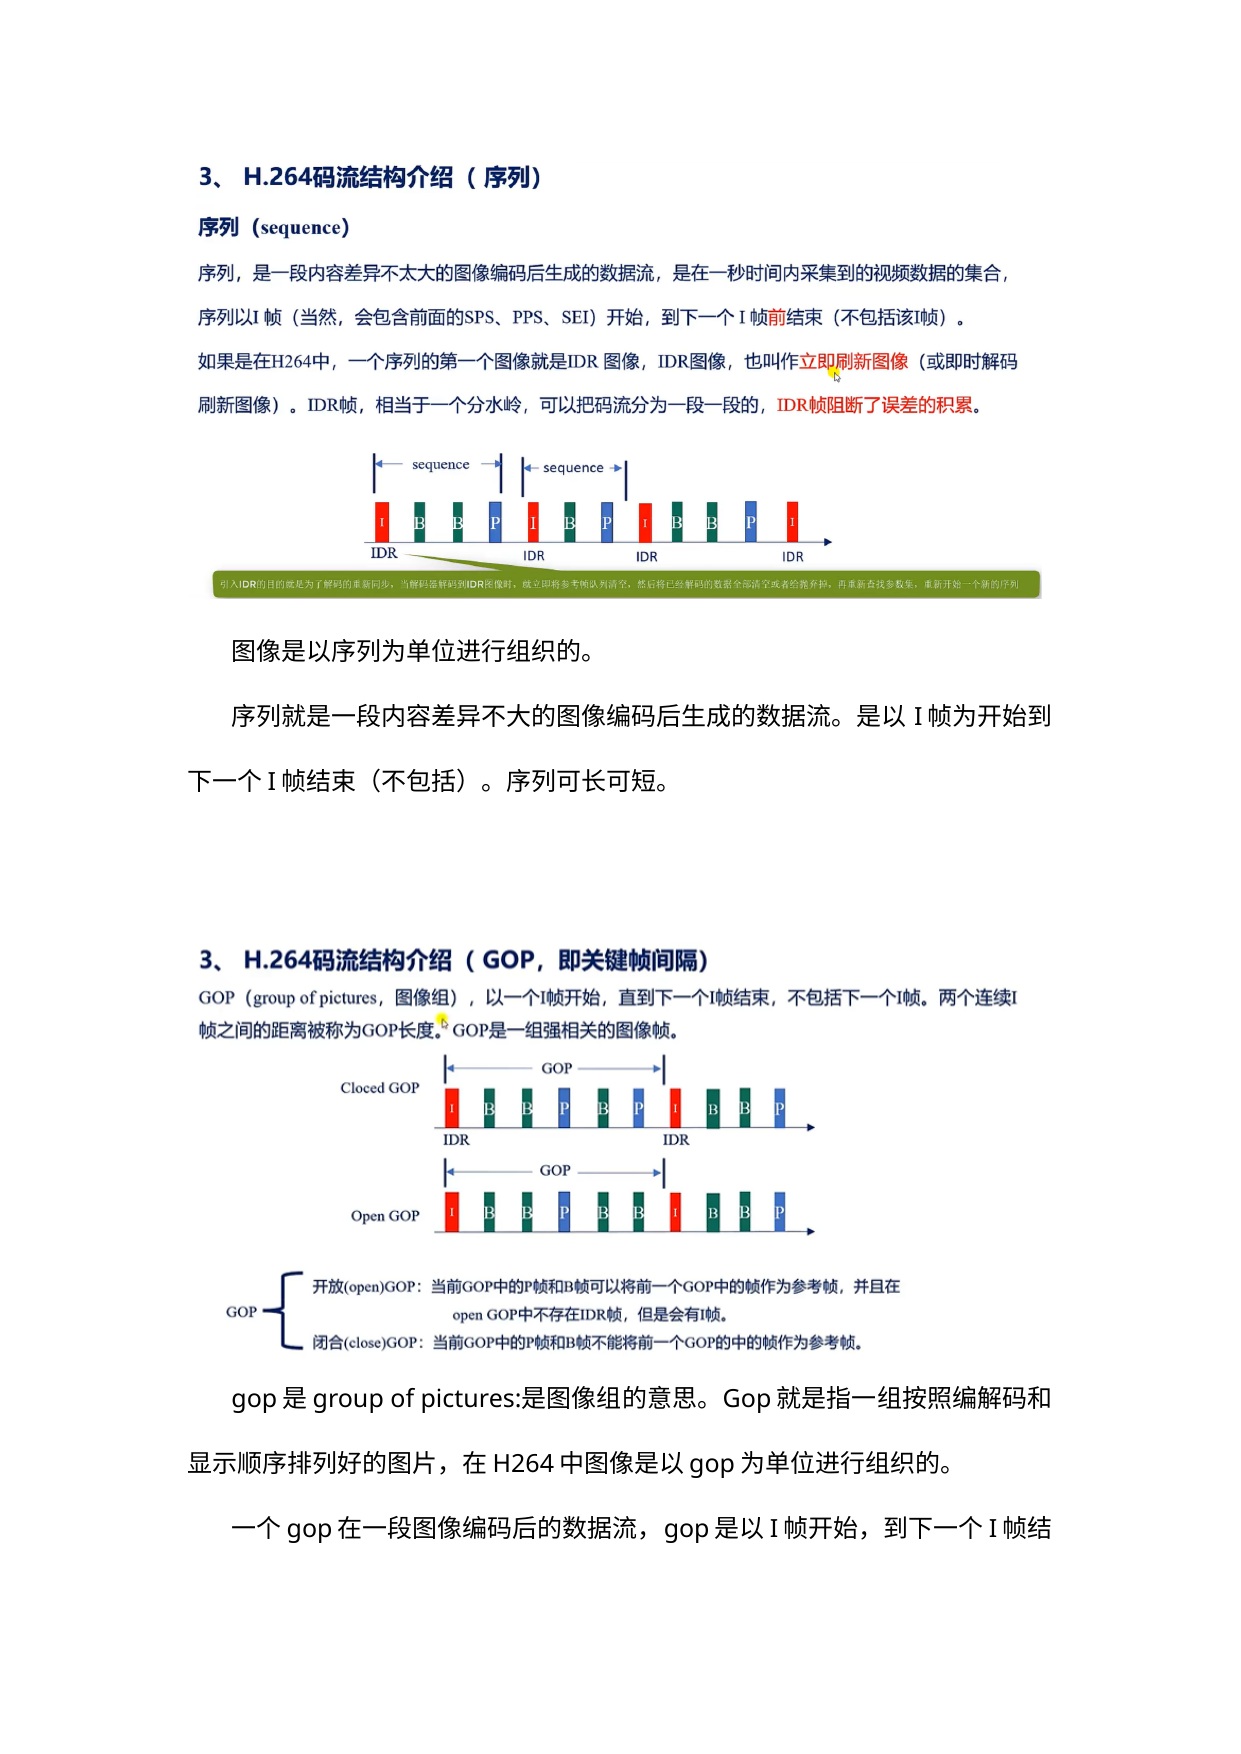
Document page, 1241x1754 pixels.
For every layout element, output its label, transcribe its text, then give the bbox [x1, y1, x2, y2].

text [187, 1494, 1053, 1559]
picture [187, 942, 1025, 1364]
text gop是group of pictures:是图像组的意思。Gop就是指一组按照编解码和显示顺序排列好的图片，在H264中图像是以gop为单位进行组织的。 [187, 1364, 1053, 1494]
text 图像是以序列为单位进行组织的。 [187, 617, 1053, 682]
picture [187, 162, 1042, 599]
text 序列就是一段内容差异不大的图像编码后生成的数据流。是以I帧为开始到下一个I帧结束（不包括）。序列可长可短。 [187, 682, 1053, 812]
